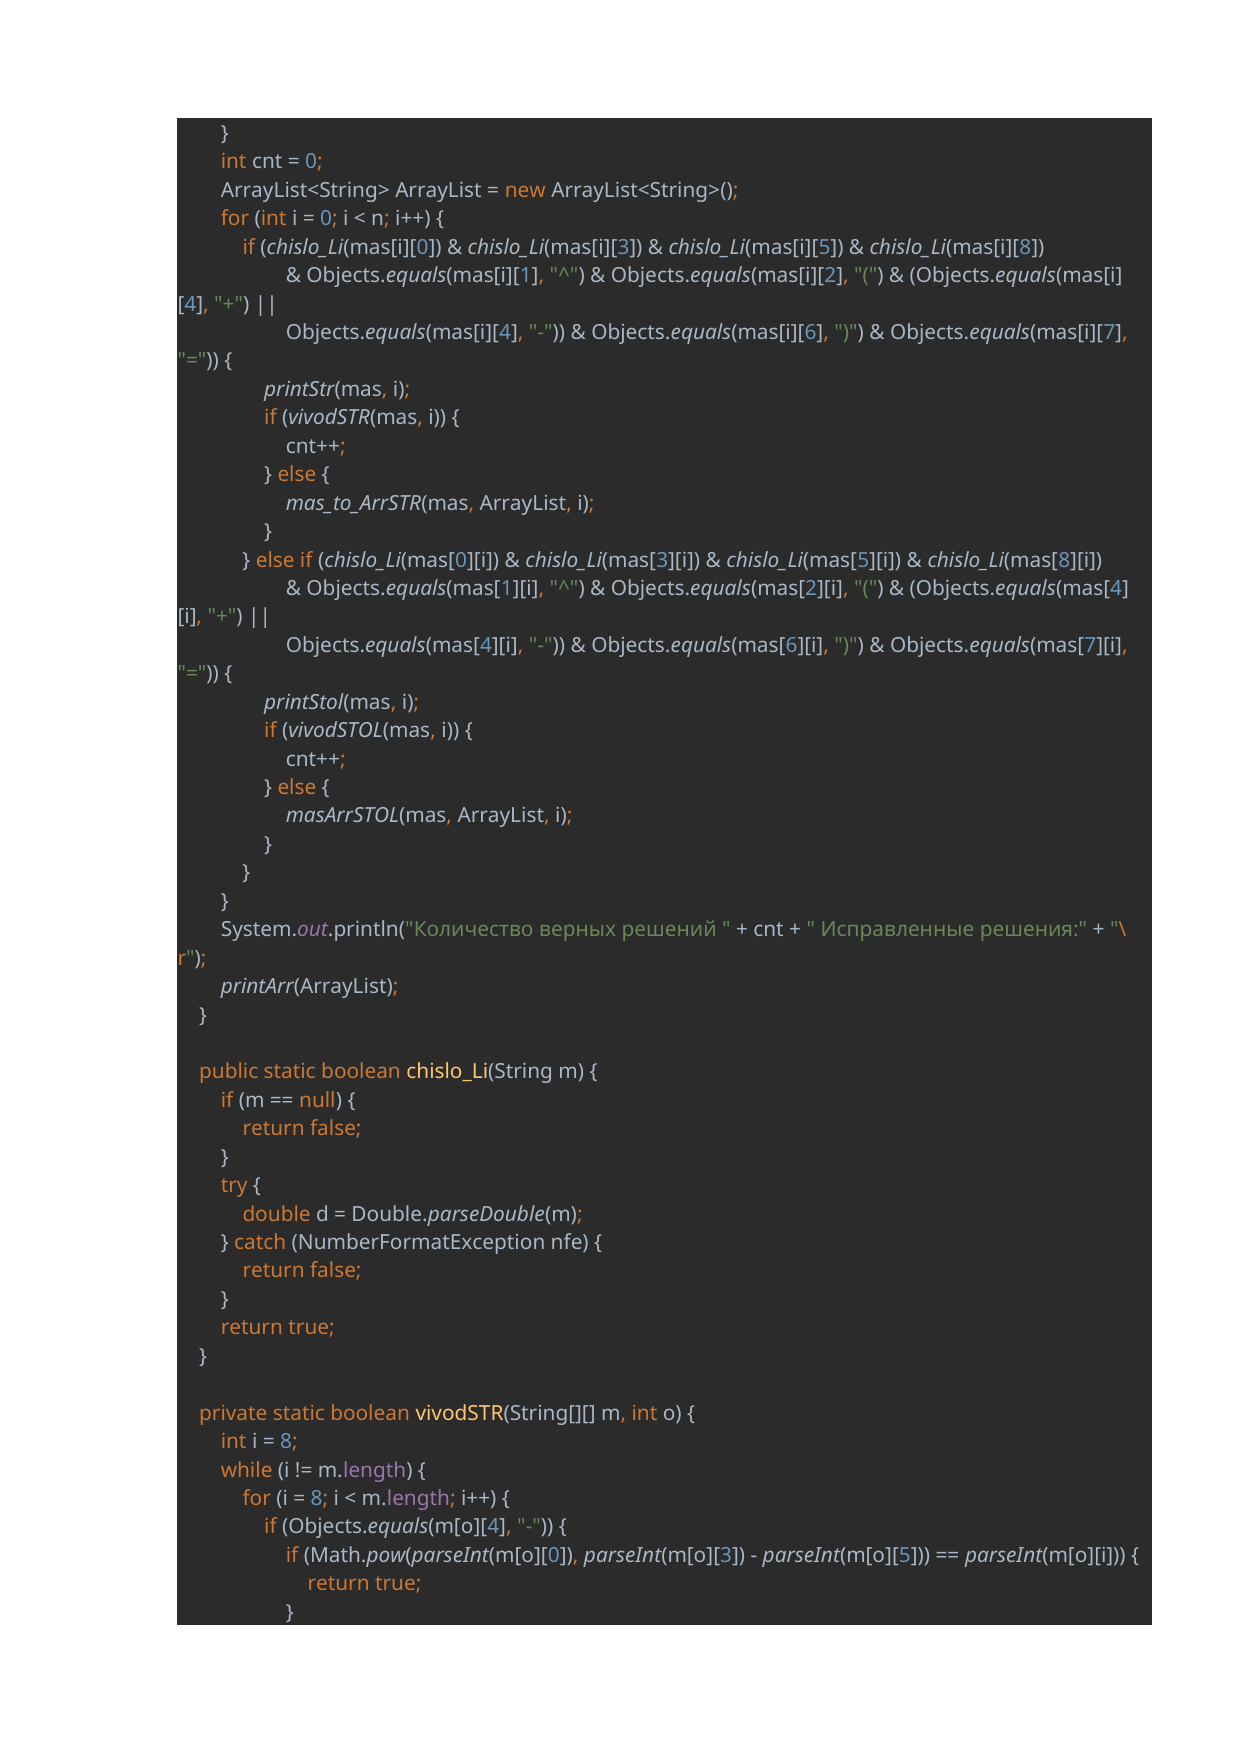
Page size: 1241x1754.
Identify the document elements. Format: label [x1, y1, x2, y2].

text [177, 118, 1152, 1625]
